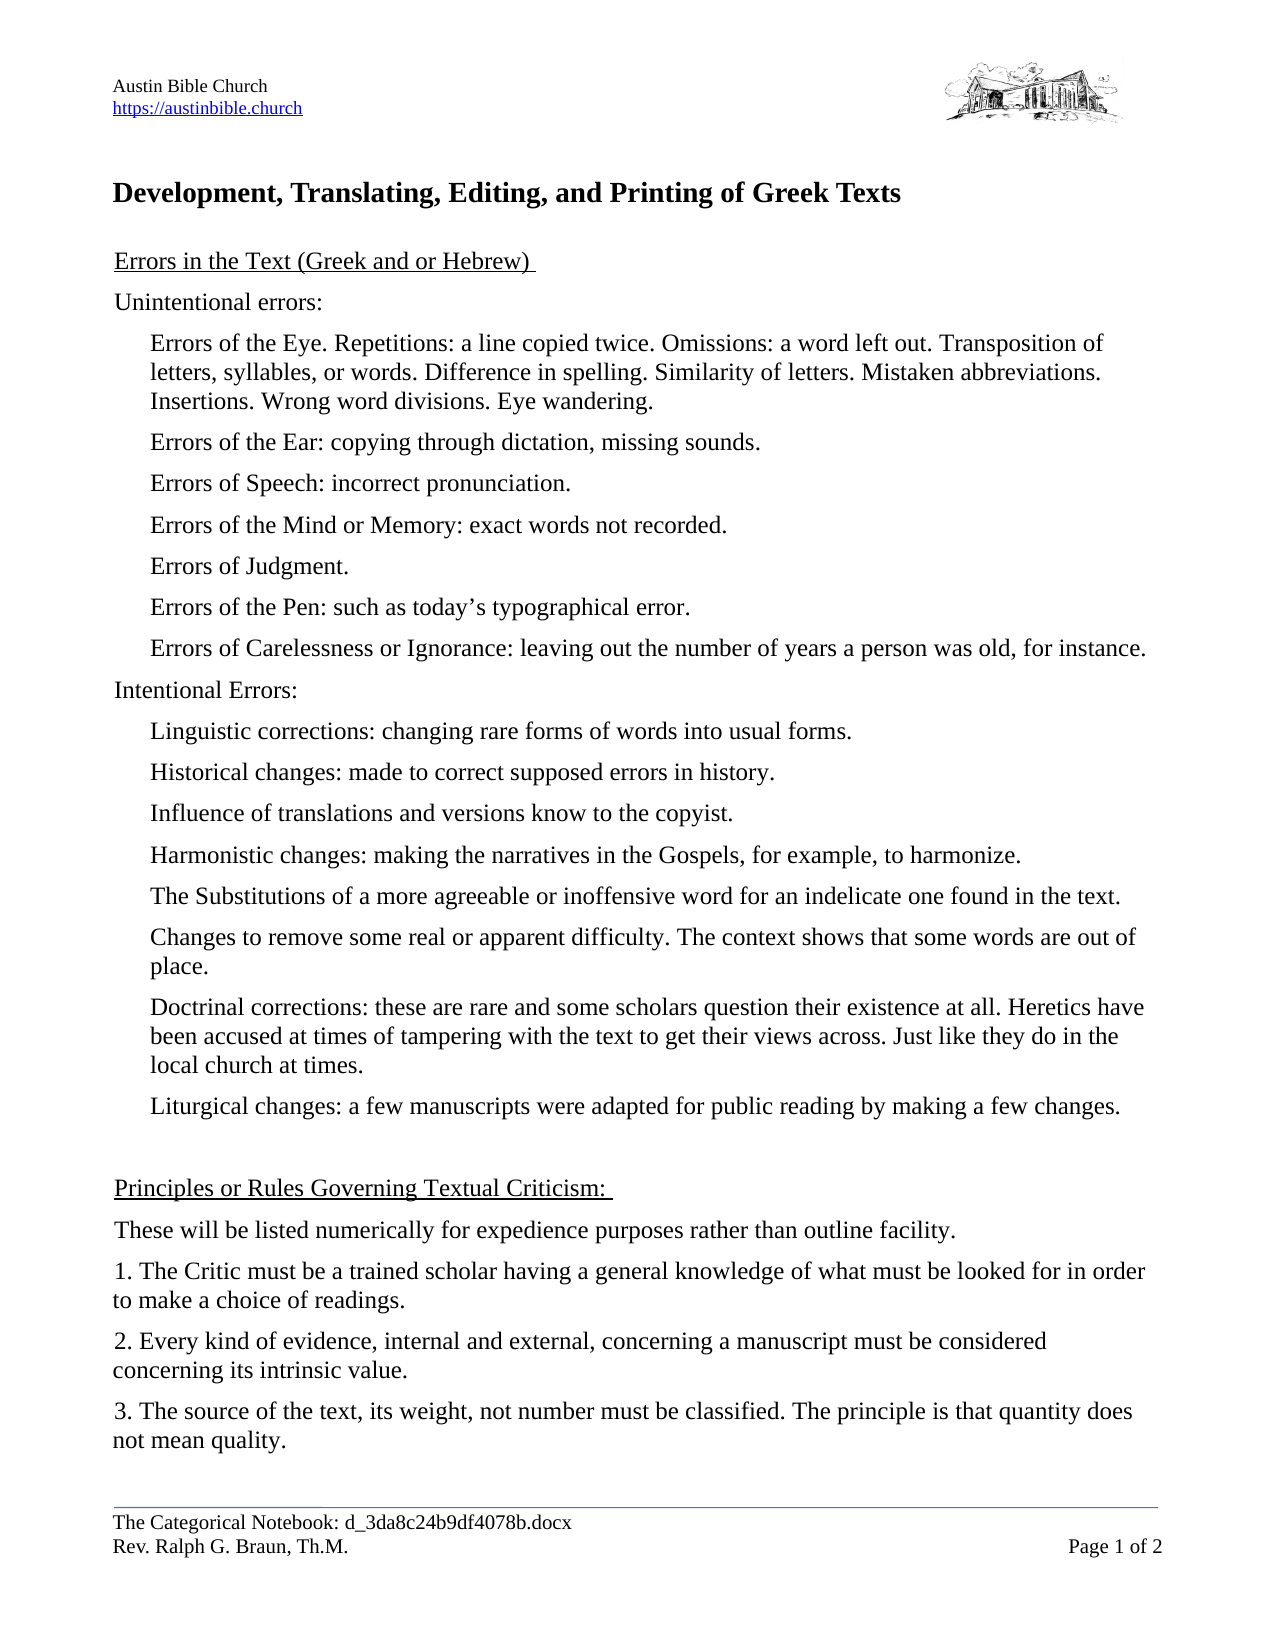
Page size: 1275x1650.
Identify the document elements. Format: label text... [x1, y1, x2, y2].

text Errors of the Mind or Memory: exact words not recorded. [150, 510, 1162, 538]
text Unintentional errors: [112, 287, 1162, 316]
text Liturgical changes: a few manuscripts were adapted for public reading by making a few changes. [150, 1091, 1162, 1120]
text Intentional Errors: [112, 675, 1162, 703]
text Errors of Carelessness or Ignorance: leaving out the number of years a person was old, for instance. [150, 633, 1162, 662]
text 3. The source of the text, its weight, not number must be classified. The principle is that quantity does not mean quality. [112, 1396, 1162, 1453]
text Errors of the Ear: copying through dictation, missing sounds. [150, 427, 1162, 456]
text Errors of Judgment. [150, 551, 1162, 580]
text Harmonistic changes: making the narratives in the Gospels, for example, to harmonize. [150, 840, 1162, 868]
text Errors in the Text (Greek and or Hebrew) [112, 246, 1162, 275]
text Influence of translations and versions know to the copyist. [150, 798, 1162, 827]
text Doctrinal corrections: these are rare and some scholars question their existence at all. Heretics have been accused at times of tampering with the text to get their views across. Just like they do in the local church at times. [150, 992, 1162, 1078]
text Principles or Rules Governing Textual Criticism: [112, 1173, 1162, 1202]
text 1. The Critic must be a trained scholar having a general knowledge of what must be looked for in order to make a choice of readings. [112, 1256, 1162, 1313]
text Errors of the Pen: such as today’s typographical error. [150, 592, 1162, 621]
text Errors of the Eye. Repetitions: a line copied twice. Omissions: a word left out. Transposition of letters, syllables, or words. Difference in spelling. Similarity of letters. Mistaken abbreviations. Insertions. Wrong word divisions. Eye wandering. [150, 328, 1162, 415]
text Historical changes: made to correct supposed errors in history. [150, 757, 1162, 786]
text 2. Every kind of evidence, internal and external, concerning a manuscript must be considered concerning its intrinsic value. [112, 1326, 1162, 1383]
text Errors of Speech: incorrect pronunciation. [150, 468, 1162, 497]
text These will be listed numerically for expedience purposes rather than outline facility. [112, 1215, 1162, 1243]
picture [944, 58, 1124, 125]
text Changes to remove some real or apparent difficulty. The context shows that some words are out of place. [150, 922, 1162, 980]
subtitle Development, Translating, Editing, and Printing of Greek Texts [112, 175, 1162, 208]
text Linguistic corrections: changing rare forms of words into usual forms. [150, 716, 1162, 745]
text The Substitutions of a more agreeable or inoffensive word for an indelicate one found in the text. [150, 881, 1162, 910]
